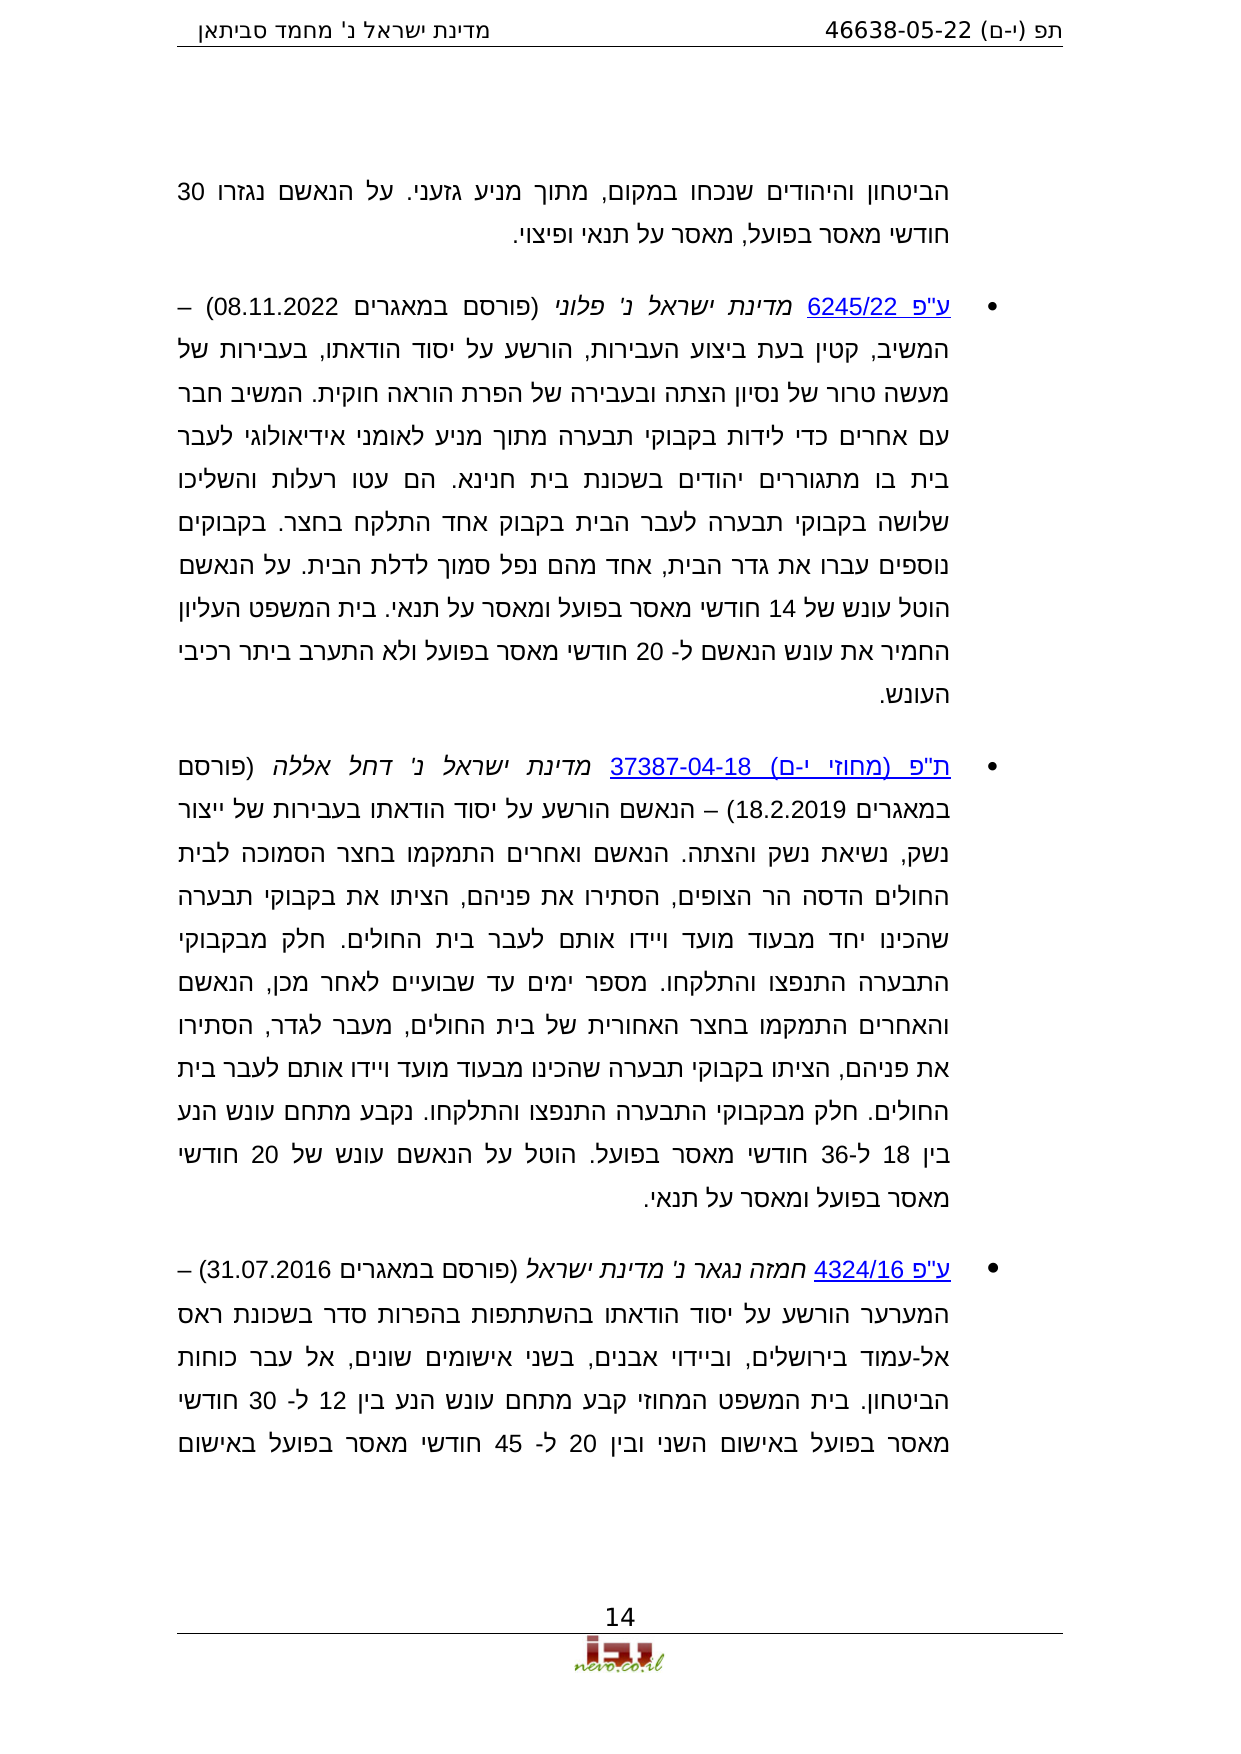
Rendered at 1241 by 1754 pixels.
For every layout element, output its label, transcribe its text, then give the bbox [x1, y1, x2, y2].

picture [574, 1635, 666, 1673]
list ע"פ 6245/22 מדינת ישראל נ' פלוני (פורסם במאגרים 08.11.2022) – המשיב, קטין בעת ביצוע העבירות, הורשע על יסוד הודאתו, בעבירות של מעשה טרור של נסיון הצתה ובעבירה של הפרת הוראה חוקית. המשיב חבר עם אחרים כדי לידות בקבוקי תבערה מתוך מניע לאומני אידיאולוגי לעבר בית בו מתגוררים יהודים בשכונת בית חנינא. הם עטו רעלות והשליכו שלושה בקבוקי תבערה לעבר הבית בקבוק אחד התלקח בחצר. בקבוקים נוספים עברו את גדר הבית, אחד מהם נפל סמוך לדלת הבית. על הנאשם הוטל עונש של 14 חודשי מאסר בפועל ומאסר על תנאי. בית המשפט העליון החמיר את עונש הנאשם ל- 20 חודשי מאסר בפועל ולא התערב ביתר רכיבי העונש. [177, 292, 988, 709]
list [177, 177, 988, 249]
list ת"פ (מחוזי י-ם) 37387-04-18 מדינת ישראל נ' דחל אללה (פורסם במאגרים 18.2.2019) – הנאשם הורשע על יסוד הודאתו בעבירות של ייצור נשק, נשיאת נשק והצתה. הנאשם ואחרים התמקמו בחצר הסמוכה לבית החולים הדסה הר הצופים, הסתירו את פניהם, הציתו את בקבוקי תבערה שהכינו יחד מבעוד מועד ויידו אותם לעבר בית החולים. חלק מבקבוקי התבערה התנפצו והתלקחו. מספר ימים עד שבועיים לאחר מכן, הנאשם והאחרים התמקמו בחצר האחורית של בית החולים, מעבר לגדר, הסתירו את פניהם, הציתו בקבוקי תבערה שהכינו מבעוד מועד ויידו אותם לעבר בית החולים. חלק מבקבוקי התבערה התנפצו והתלקחו. נקבע מתחם עונש הנע בין 18 ל-36 חודשי מאסר בפועל. הוטל על הנאשם עונש של 20 חודשי מאסר בפועל ומאסר על תנאי. [177, 752, 988, 1212]
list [177, 1256, 988, 1458]
